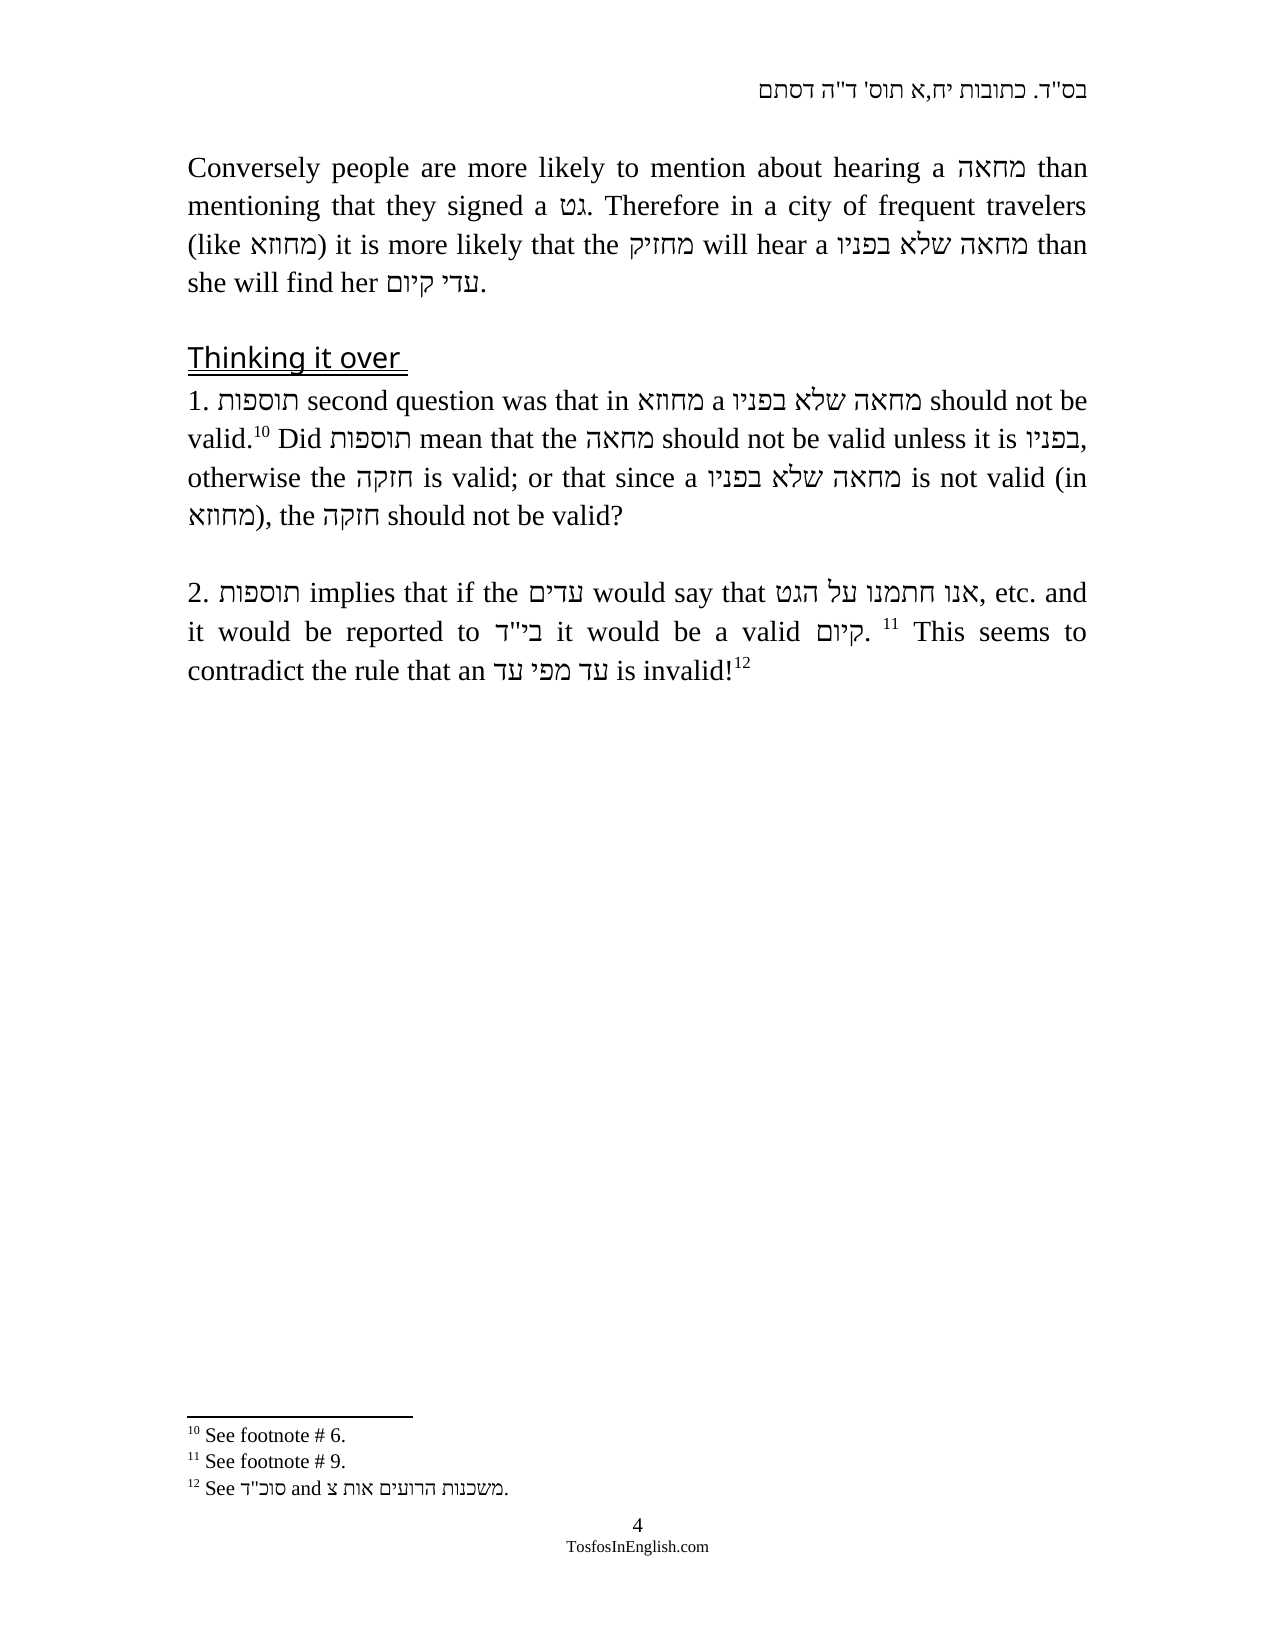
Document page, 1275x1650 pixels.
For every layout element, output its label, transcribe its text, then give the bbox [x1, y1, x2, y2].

text Thinking it over [187, 337, 1087, 377]
text 2. תוספות implies that if the עדים would say that אנו חתמנו על הגט, etc. and it would be reported to בי"ד it would be a valid קיום. This seems to contradict the rule that an עד מפי עד is invalid! [187, 576, 1087, 686]
text Conversely people are more likely to mention about hearing a מחאה than mentioning that they signed a גט. Therefore in a city of frequent travelers (like מחוזא) it is more likely that the מחזיק will hear a מחאה שלא בפניו than she will find her עדי קיום. [187, 150, 1087, 299]
text 1. תוספות second question was that in מחוזא a מחאה שלא בפניו should not be valid. Did תוספות mean that the מחאה should not be valid unless it is בפניו, otherwise the חזקה is valid; or that since a מחאה שלא בפניו is not valid (in מחוזא), the חזקה should not be valid? [187, 383, 1087, 532]
